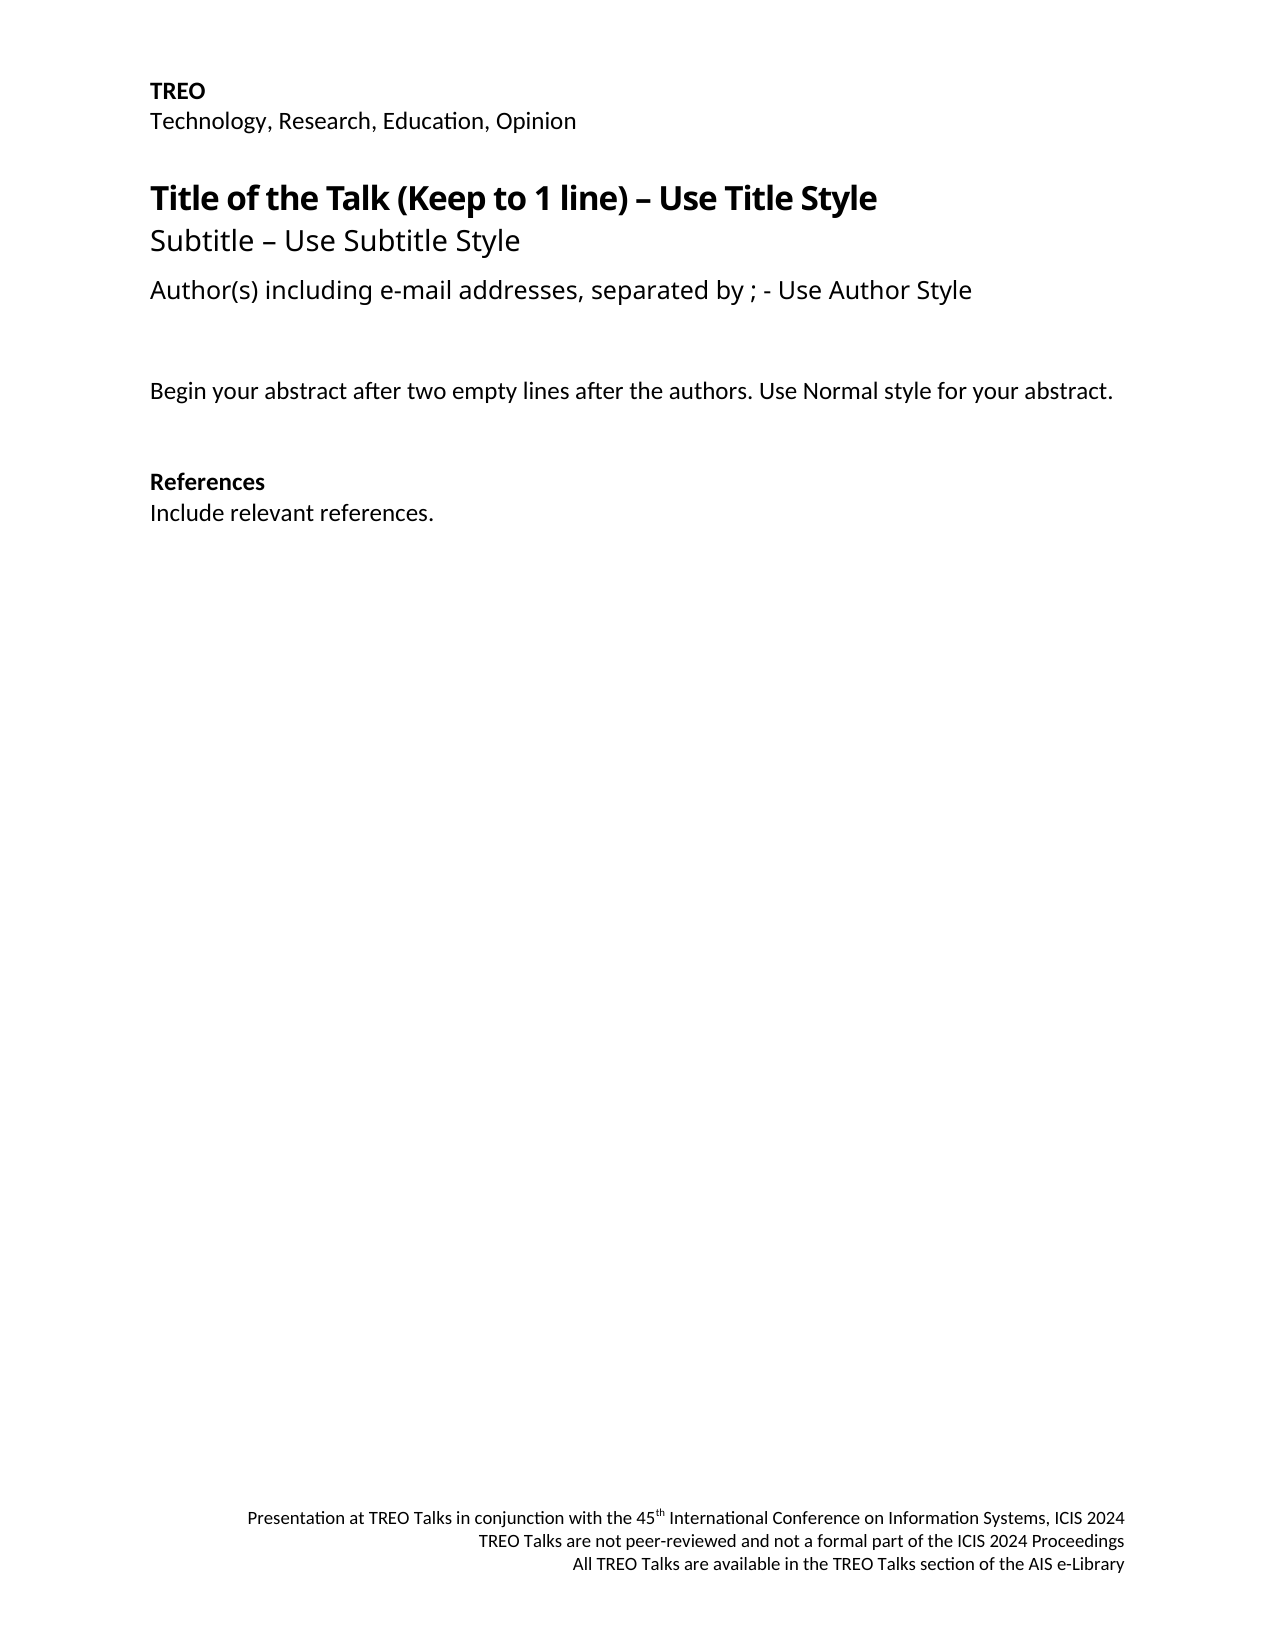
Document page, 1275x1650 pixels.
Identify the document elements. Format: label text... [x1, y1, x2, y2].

subtitle Subtitle – Use Subtitle Style [150, 220, 1125, 260]
text Include relevant references. [150, 497, 1125, 527]
title Title of the Talk (Keep to 1 line) – Use Title Style [150, 175, 1125, 220]
text Begin your abstract after two empty lines after the authors. Use Normal style for your abstract. [150, 375, 1125, 405]
text Author(s) including e-mail addresses, separated by ; - Use Author Style [150, 273, 1125, 307]
text References [150, 466, 1125, 497]
